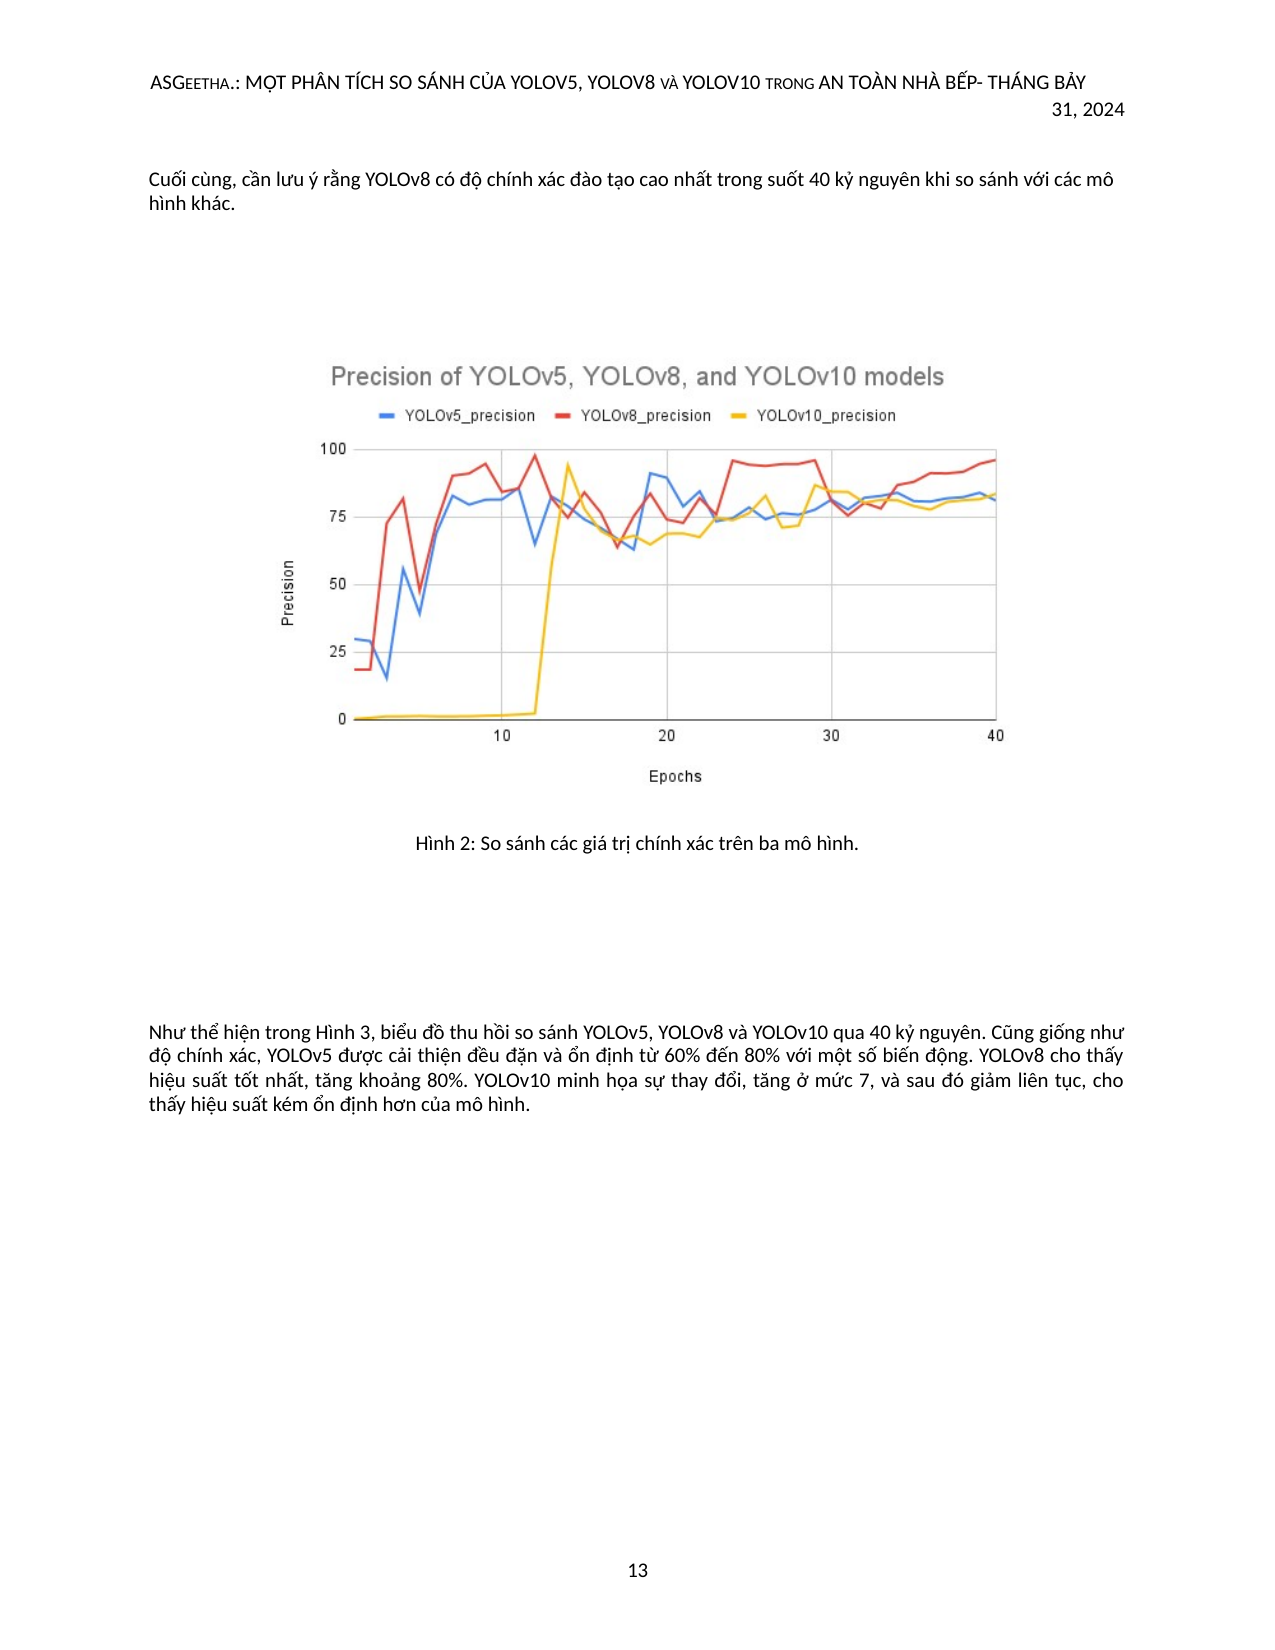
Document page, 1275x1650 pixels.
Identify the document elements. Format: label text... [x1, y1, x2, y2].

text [148, 167, 1129, 215]
picture [255, 337, 1020, 810]
text Hình 2: So sánh các giá trị chính xác trên ba mô hình. [147, 830, 1128, 856]
text Như thể hiện trong Hình 3, biểu đồ thu hồi so sánh YOLOv5, YOLOv8 và YOLOv10 qua 40 kỷ nguyên. Cũng giống như độ chính xác, YOLOv5 được cải thiện đều đặn và ổn định từ 60% đến 80% với một số biến động. YOLOv8 cho thấy hiệu suất tốt nhất, tăng khoảng 80%. YOLOv10 minh họa sự thay đổi, tăng ở mức 7, và sau đó giảm liên tục, cho thấy hiệu suất kém ổn định hơn của mô hình. [148, 1020, 1127, 1116]
